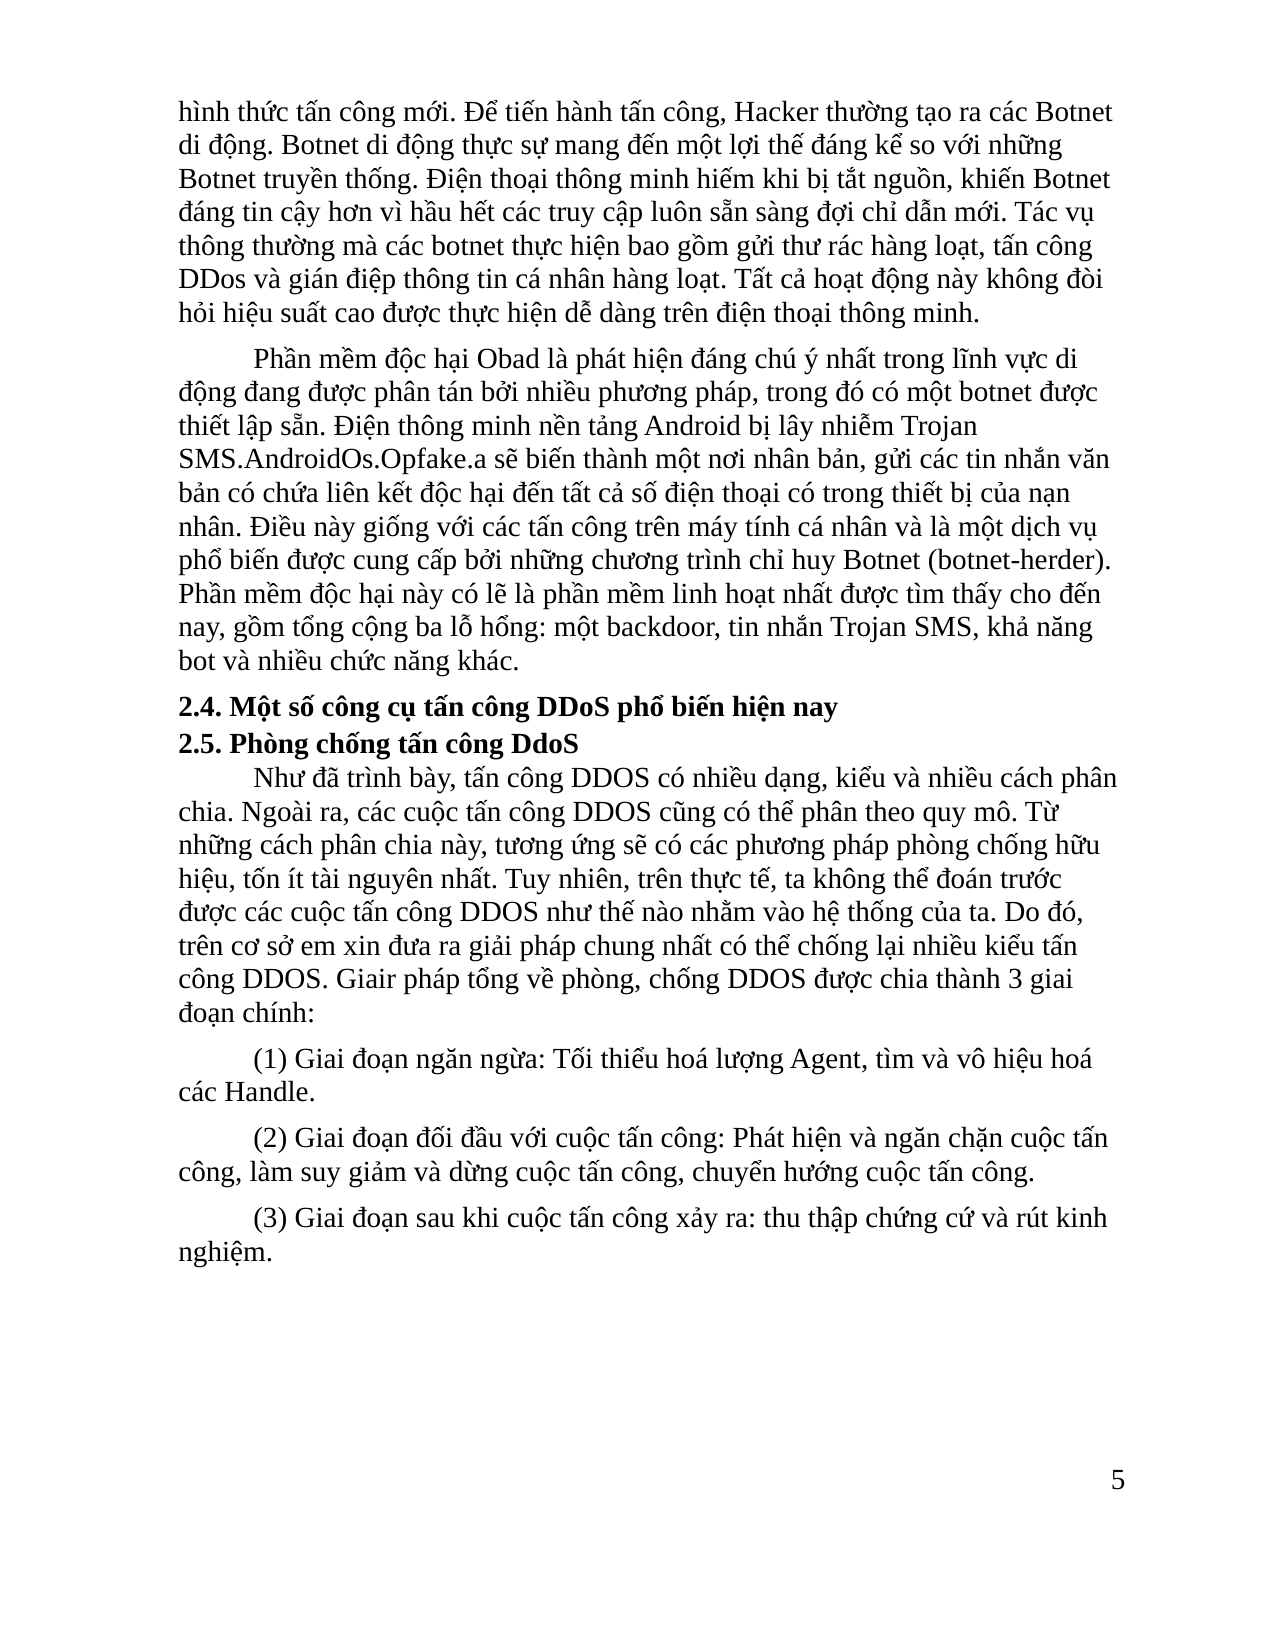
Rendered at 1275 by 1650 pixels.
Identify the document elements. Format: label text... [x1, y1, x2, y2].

text (3) Giai đoạn sau khi cuộc tấn công xảy ra: thu thập chứng cứ và rút kinh nghiệm. [178, 1200, 1125, 1267]
text Như đã trình bày, tấn công DDOS có nhiều dạng, kiểu và nhiều cách phân chia. Ngoài ra, các cuộc tấn công DDOS cũng có thể phân theo quy mô. Từ những cách phân chia này, tương ứng sẽ có các phương pháp phòng chống hữu hiệu, tốn ít tài nguyên nhất. Tuy nhiên, trên thực tế, ta không thể đoán trước được các cuộc tấn công DDOS như thế nào nhằm vào hệ thống của ta. Do đó, trên cơ sở em xin đưa ra giải pháp chung nhất có thể chống lại nhiều kiểu tấn công DDOS. Giair pháp tổng về phòng, chống DDOS được chia thành 3 giai đoạn chính: [178, 760, 1125, 1028]
subtitle 2.5. Phòng chống tấn công DdoS [178, 727, 1125, 760]
text Phần mềm độc hại Obad là phát hiện đáng chú ý nhất trong lĩnh vực di động đang được phân tán bởi nhiều phương pháp, trong đó có một botnet được thiết lập sẵn. Điện thông minh nền tảng Android bị lây nhiễm Trojan SMS.AndroidOs.Opfake.a sẽ biến thành một nơi nhân bản, gửi các tin nhắn văn bản có chứa liên kết độc hại đến tất cả số điện thoại có trong thiết bị của nạn nhân. Điều này giống với các tấn công trên máy tính cá nhân và là một dịch vụ phổ biến được cung cấp bởi những chương trình chỉ huy Botnet (botnet-herder). Phần mềm độc hại này có lẽ là phần mềm linh hoạt nhất được tìm thấy cho đến nay, gồm tổng cộng ba lỗ hổng: một backdoor, tin nhắn Trojan SMS, khả năng bot và nhiều chức năng khác. [178, 341, 1125, 676]
text (1) Giai đoạn ngăn ngừa: Tối thiểu hoá lượng Agent, tìm và vô hiệu hoá các Handle. [178, 1041, 1125, 1108]
subtitle 2.4. Một số công cụ tấn công DDoS phổ biến hiện nay [178, 689, 1125, 722]
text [178, 94, 1125, 328]
text (2) Giai đoạn đối đầu với cuộc tấn công: Phát hiện và ngăn chặn cuộc tấn công, làm suy giảm và dừng cuộc tấn công, chuyển hướng cuộc tấn công. [178, 1121, 1125, 1188]
